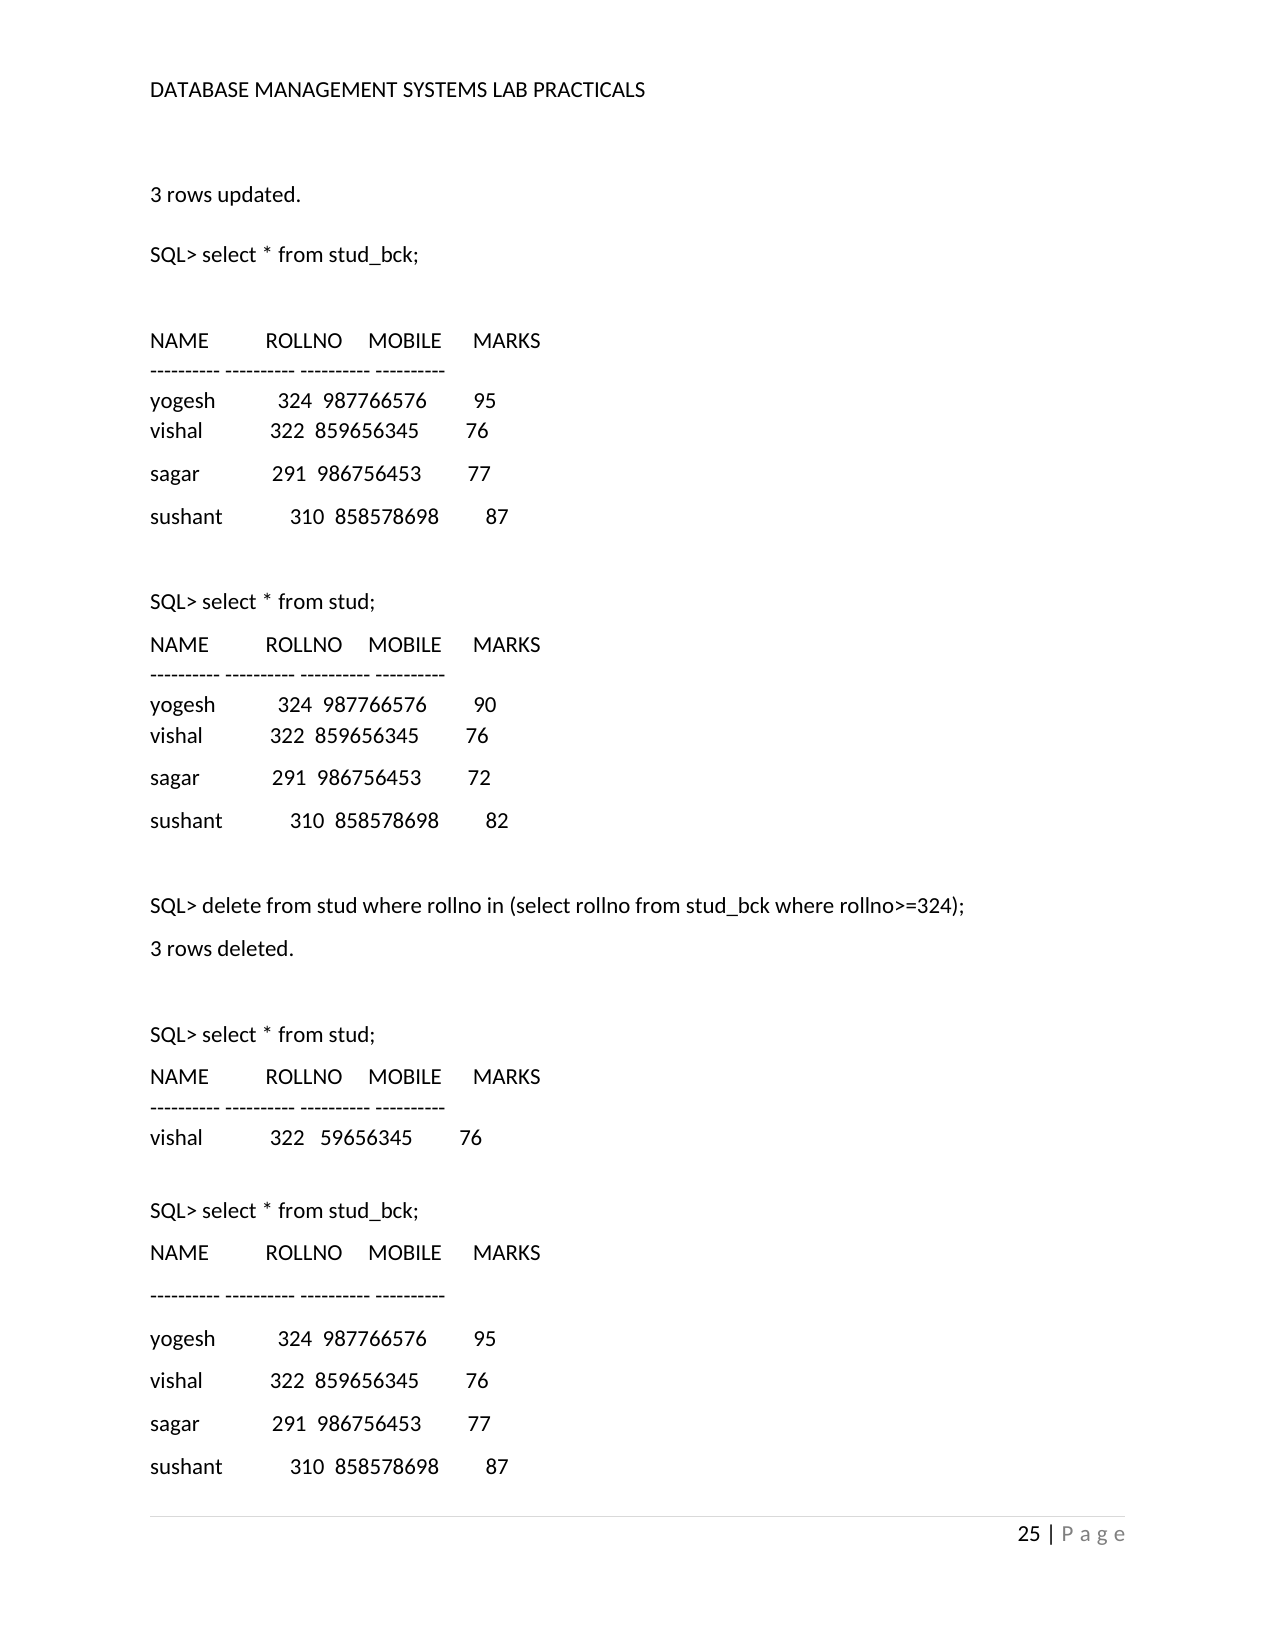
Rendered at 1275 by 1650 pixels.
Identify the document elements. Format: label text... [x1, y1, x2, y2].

text SQL> select * from stud; [150, 1020, 1125, 1048]
text yogesh 324 987766576 90 [150, 691, 1125, 719]
text sagar 291 986756453 77 [150, 1409, 1125, 1437]
text sagar 291 986756453 77 [150, 459, 1125, 487]
text sushant 310 858578698 82 [150, 806, 1125, 834]
text 3 rows updated. [150, 180, 1125, 208]
text vishal 322 59656345 76 [150, 1123, 1125, 1151]
text sushant 310 858578698 87 [150, 502, 1125, 530]
text vishal 322 859656345 76 [150, 417, 1125, 445]
text vishal 322 859656345 76 [150, 721, 1125, 749]
text yogesh 324 987766576 95 [150, 386, 1125, 414]
text sushant 310 858578698 87 [150, 1452, 1125, 1480]
text ---------- ---------- ---------- ---------- [150, 356, 1125, 384]
text 3 rows deleted. [150, 934, 1125, 962]
text sagar 291 986756453 72 [150, 763, 1125, 792]
text NAME ROLLNO MOBILE MARKS [150, 1062, 1125, 1091]
text SQL> delete from stud where rollno in (select rollno from stud_bck where rollno>=324); [150, 892, 1125, 920]
text NAME ROLLNO MOBILE MARKS [150, 630, 1125, 658]
text NAME ROLLNO MOBILE MARKS [150, 1238, 1125, 1267]
text NAME ROLLNO MOBILE MARKS [150, 326, 1125, 354]
text SQL> select * from stud_bck; [150, 241, 1125, 269]
text yogesh 324 987766576 95 [150, 1324, 1125, 1352]
text ---------- ---------- ---------- ---------- [150, 660, 1125, 688]
text SQL> select * from stud_bck; [150, 1196, 1125, 1224]
text SQL> select * from stud; [150, 587, 1125, 616]
text ---------- ---------- ---------- ---------- [150, 1281, 1125, 1309]
text vishal 322 859656345 76 [150, 1367, 1125, 1395]
text ---------- ---------- ---------- ---------- [150, 1093, 1125, 1121]
